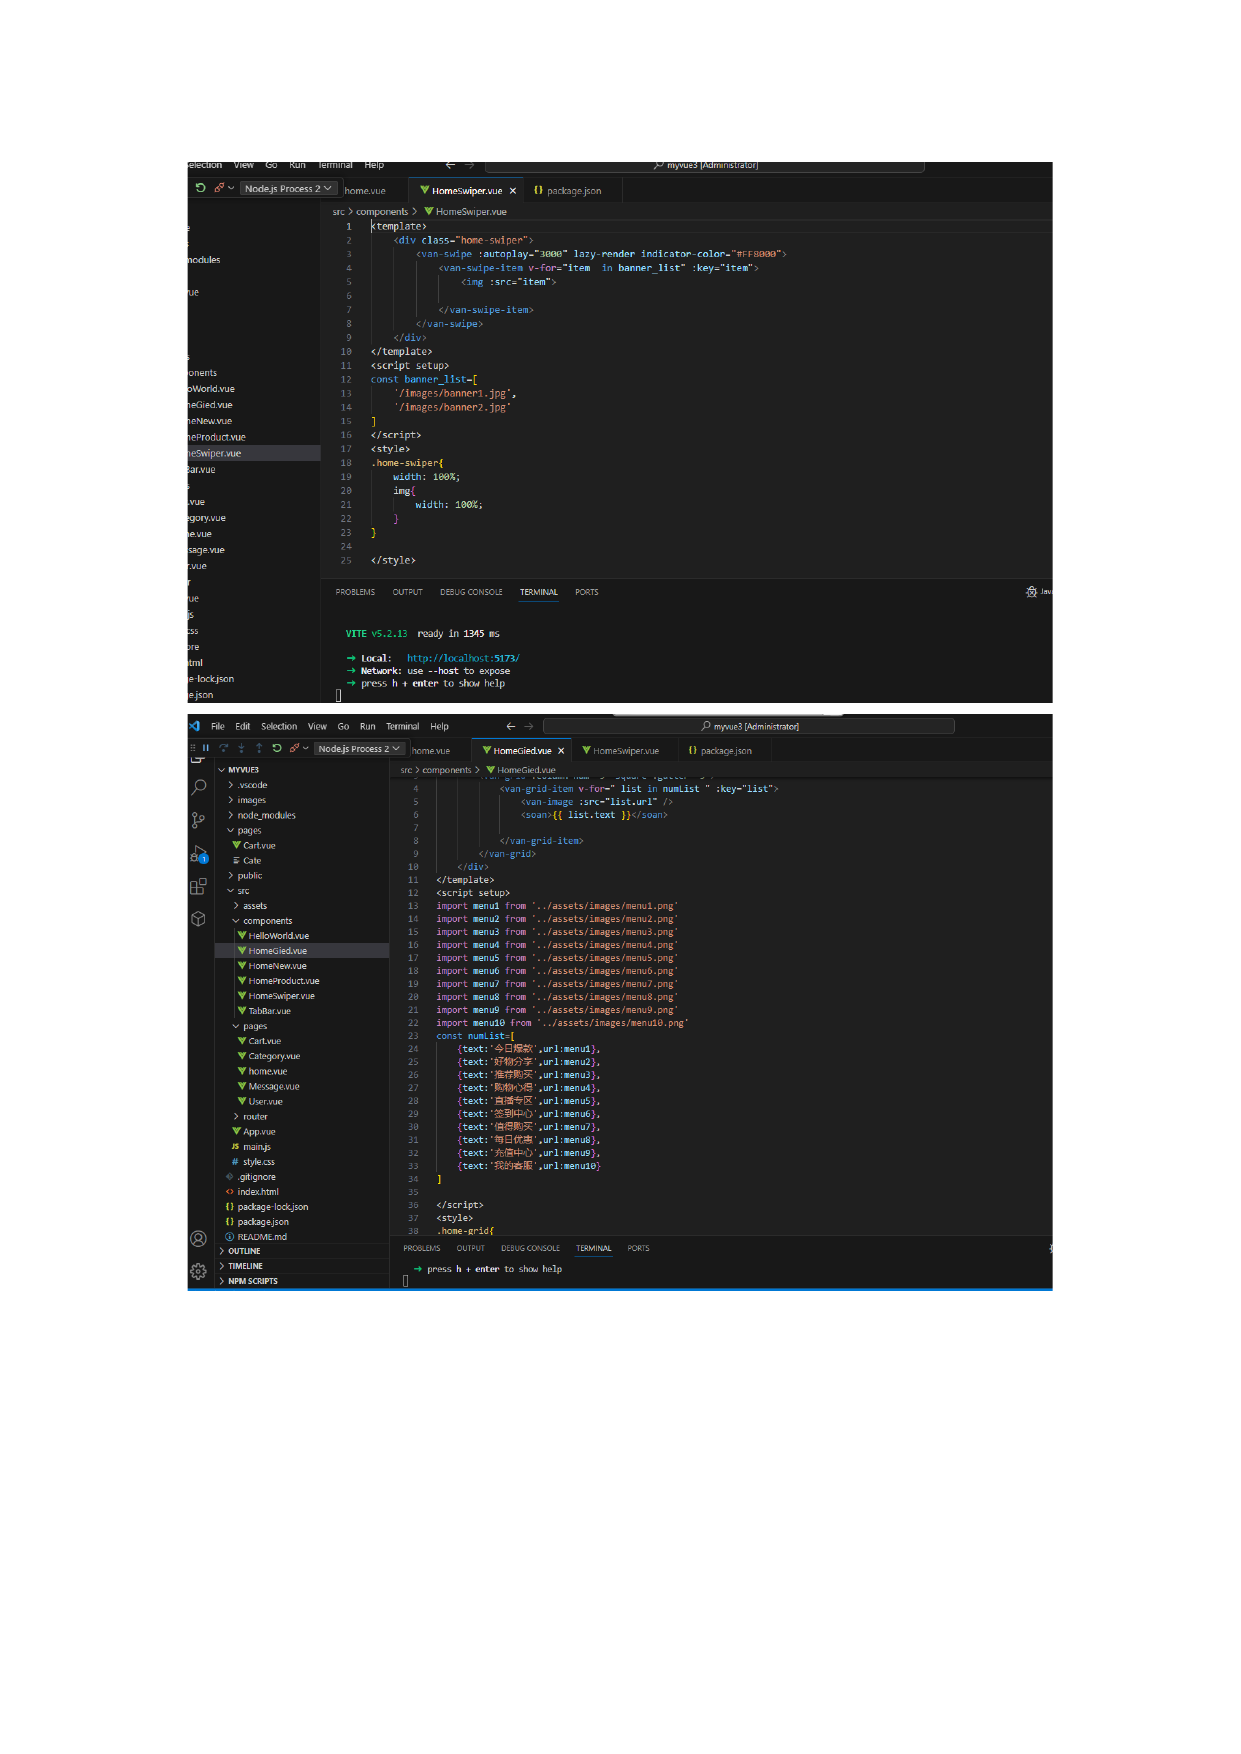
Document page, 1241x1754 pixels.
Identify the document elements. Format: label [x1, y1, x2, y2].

picture [187, 162, 1053, 703]
picture [187, 714, 1053, 1291]
